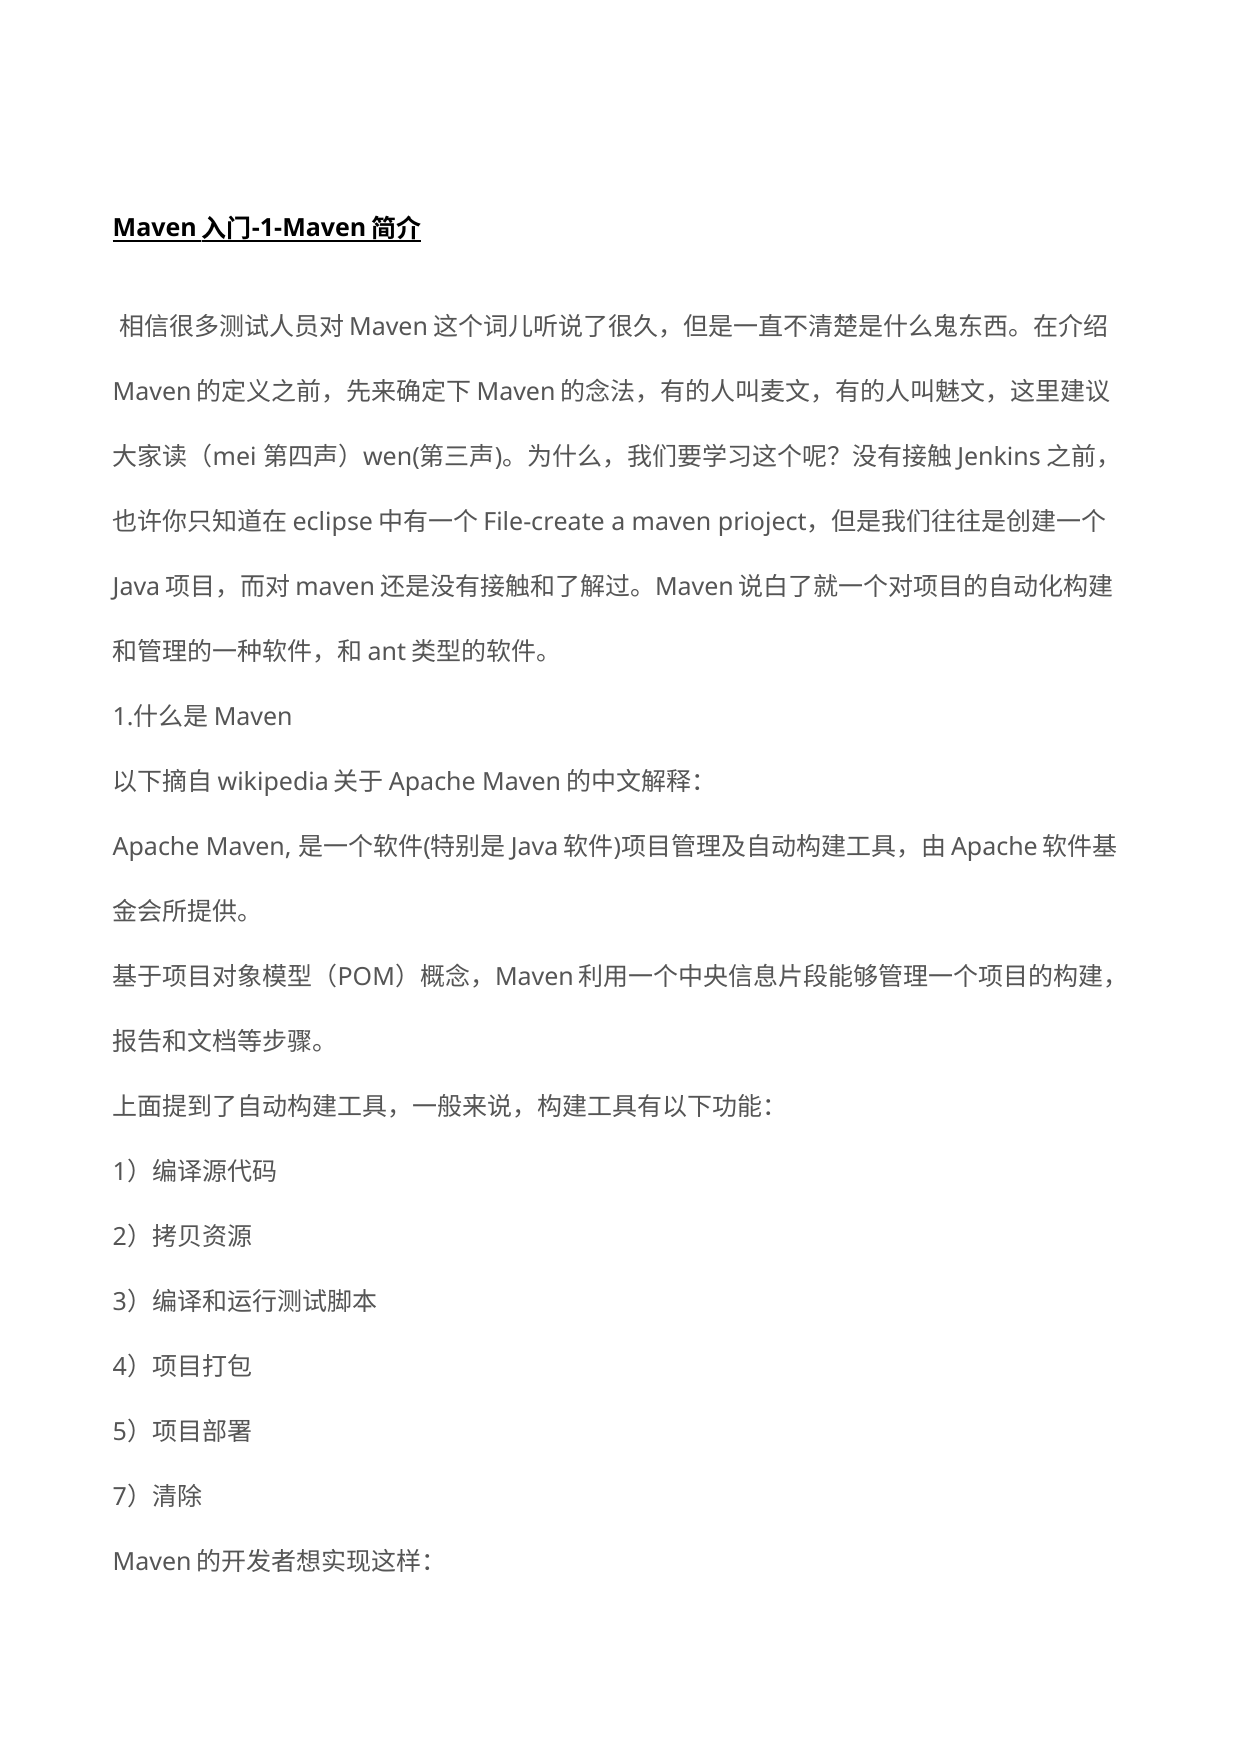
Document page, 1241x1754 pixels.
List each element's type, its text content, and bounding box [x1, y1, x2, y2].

text 1.什么是Maven [112, 682, 1128, 747]
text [112, 747, 1128, 1592]
text 相信很多测试人员对Maven这个词儿听说了很久，但是一直不清楚是什么鬼东西。在介绍Maven的定义之前，先来确定下Maven的念法，有的人叫麦文，有的人叫魅文，这里建议大家读（mei 第四声）wen(第三声)。为什么，我们要学习这个呢？没有接触Jenkins之前，也许你只知道在eclipse中有一个File-create a maven prioject，但是我们往往是创建一个Java项目，而对maven还是没有接触和了解过。Maven说白了就一个对项目的自动化构建和管理的一种软件，和ant类型的软件。 [112, 292, 1128, 682]
text Maven入门-1-Maven简介 [112, 194, 1128, 259]
